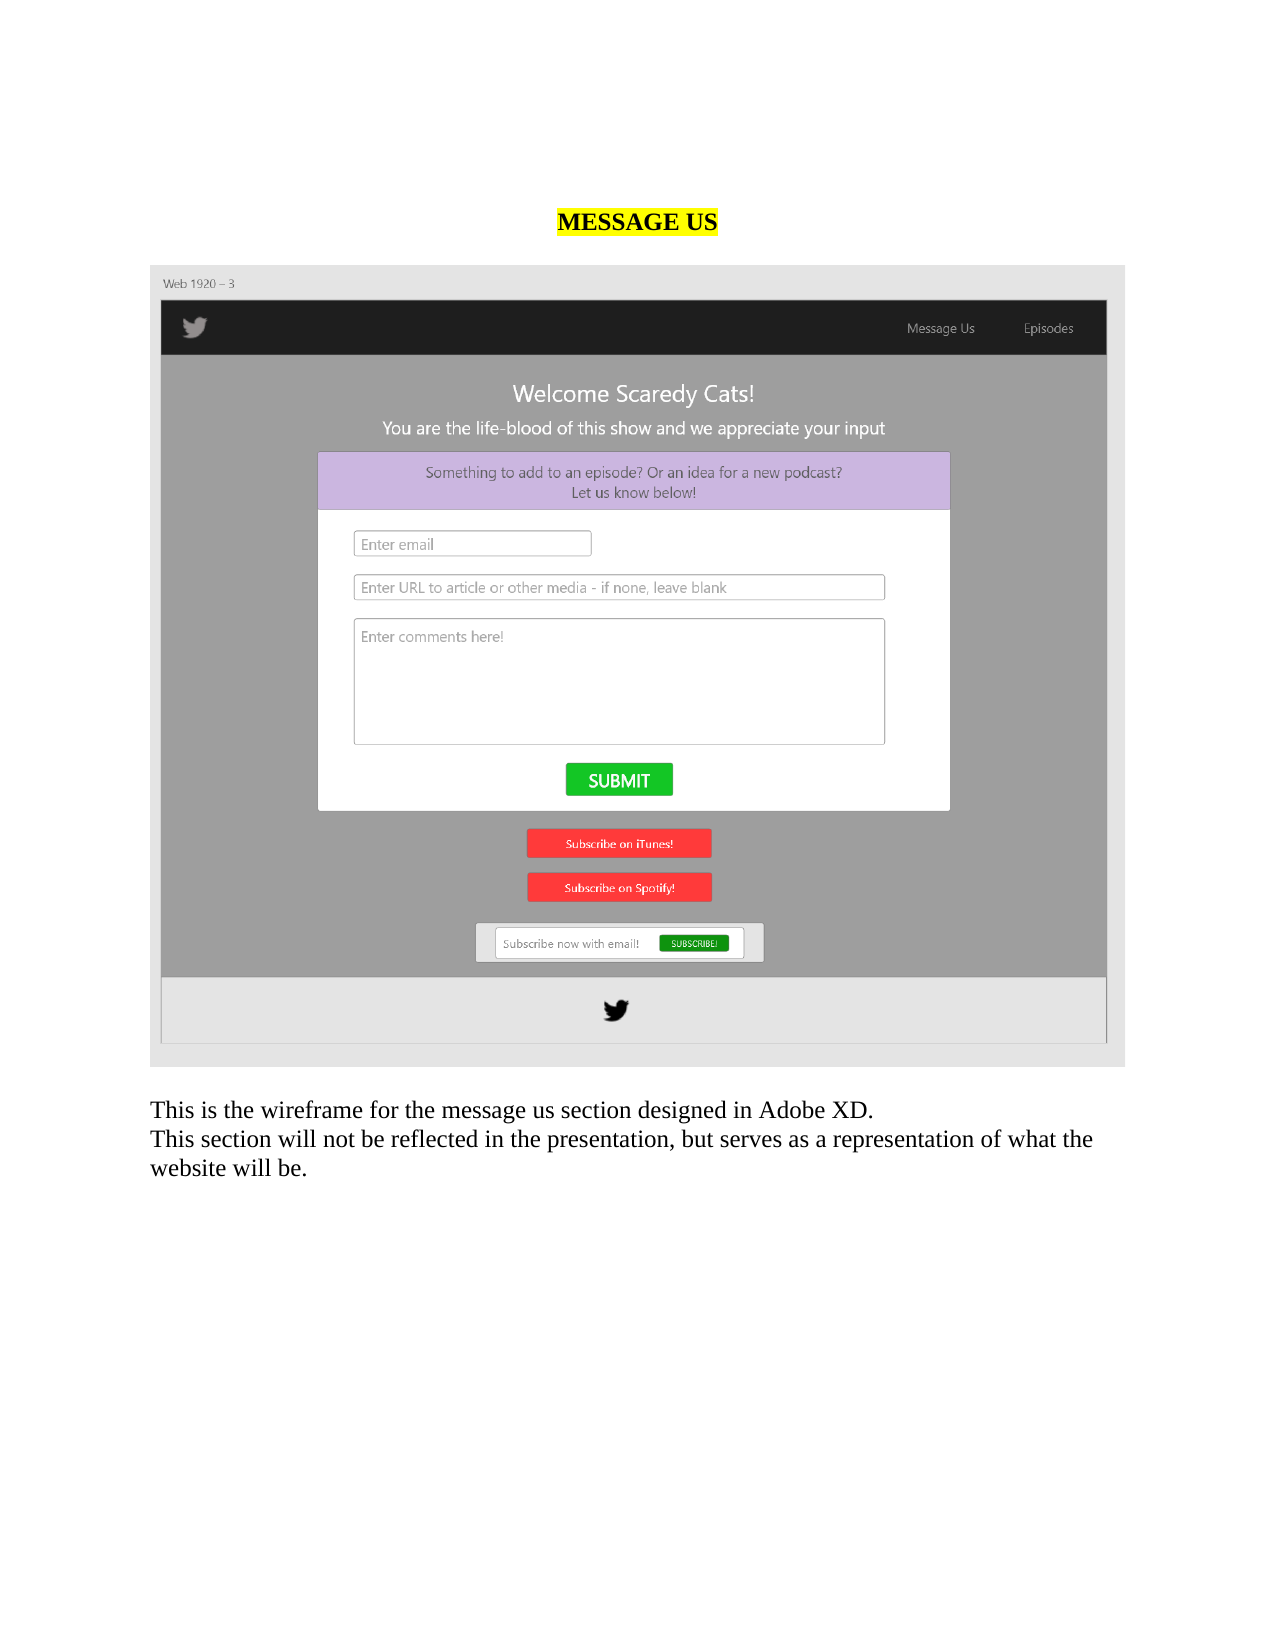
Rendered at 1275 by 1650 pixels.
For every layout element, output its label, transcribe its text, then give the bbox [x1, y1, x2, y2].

picture [150, 265, 1125, 1067]
text This section will not be reflected in the presentation, but serves as a representation of what the website will be. [150, 1124, 1125, 1182]
text MESSAGE US [150, 207, 1125, 236]
text This is the wireframe for the message us section designed in Adobe XD. [150, 1095, 1125, 1124]
